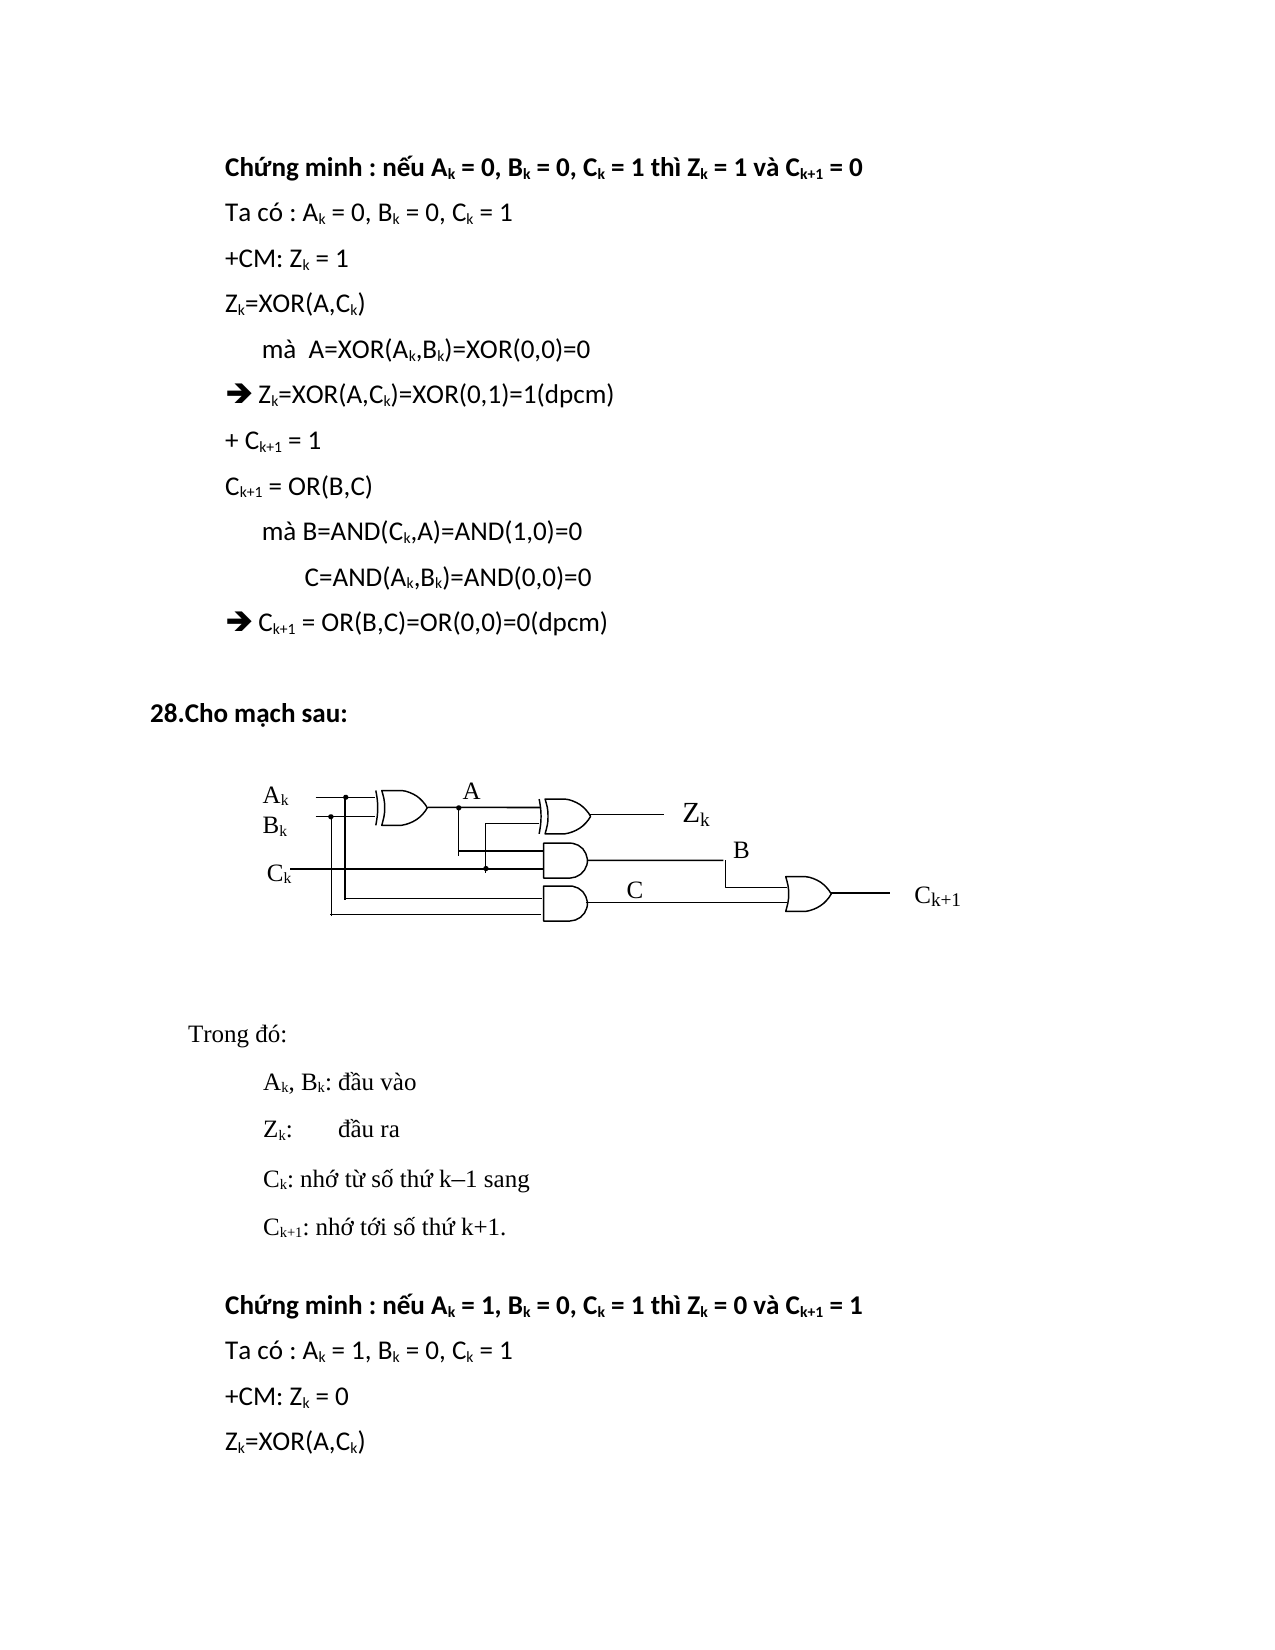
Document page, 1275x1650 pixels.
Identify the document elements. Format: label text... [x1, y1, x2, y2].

text Zk=XOR(A,Ck)=XOR(0,1)=1(dpcm) [150, 378, 1125, 411]
text Ta có : Ak = 1, Bk = 0, Ck = 1 [150, 1333, 1125, 1367]
text Chứng minh : nếu Ak = 1, Bk = 0, Ck = 1 thì Zk = 0 và Ck+1 = 1 [150, 1288, 1125, 1321]
text Ta có : Ak = 0, Bk = 0, Ck = 1 [150, 196, 1125, 228]
text mà B=AND(Ck,A)=AND(1,0)=0 [150, 514, 1125, 547]
text Zk=XOR(A,Ck) [150, 1424, 1125, 1458]
text Ck+1 = OR(B,C)=OR(0,0)=0(dpcm) [150, 605, 1125, 638]
text 28.Cho mạch sau: [150, 696, 1125, 729]
text C=AND(Ak,Bk)=AND(0,0)=0 [150, 560, 1125, 593]
text +CM: Zk = 0 [150, 1379, 1125, 1412]
text Zk=XOR(A,Ck) [150, 287, 1125, 319]
text Ck+1 = OR(B,C) [150, 469, 1125, 502]
text Chứng minh : nếu Ak = 0, Bk = 0, Ck = 1 thì Zk = 1 và Ck+1 = 0 [150, 150, 1125, 183]
text +CM: Zk = 1 [150, 241, 1125, 274]
text + Ck+1 = 1 [150, 423, 1125, 456]
text mà A=XOR(Ak,Bk)=XOR(0,0)=0 [150, 332, 1125, 365]
